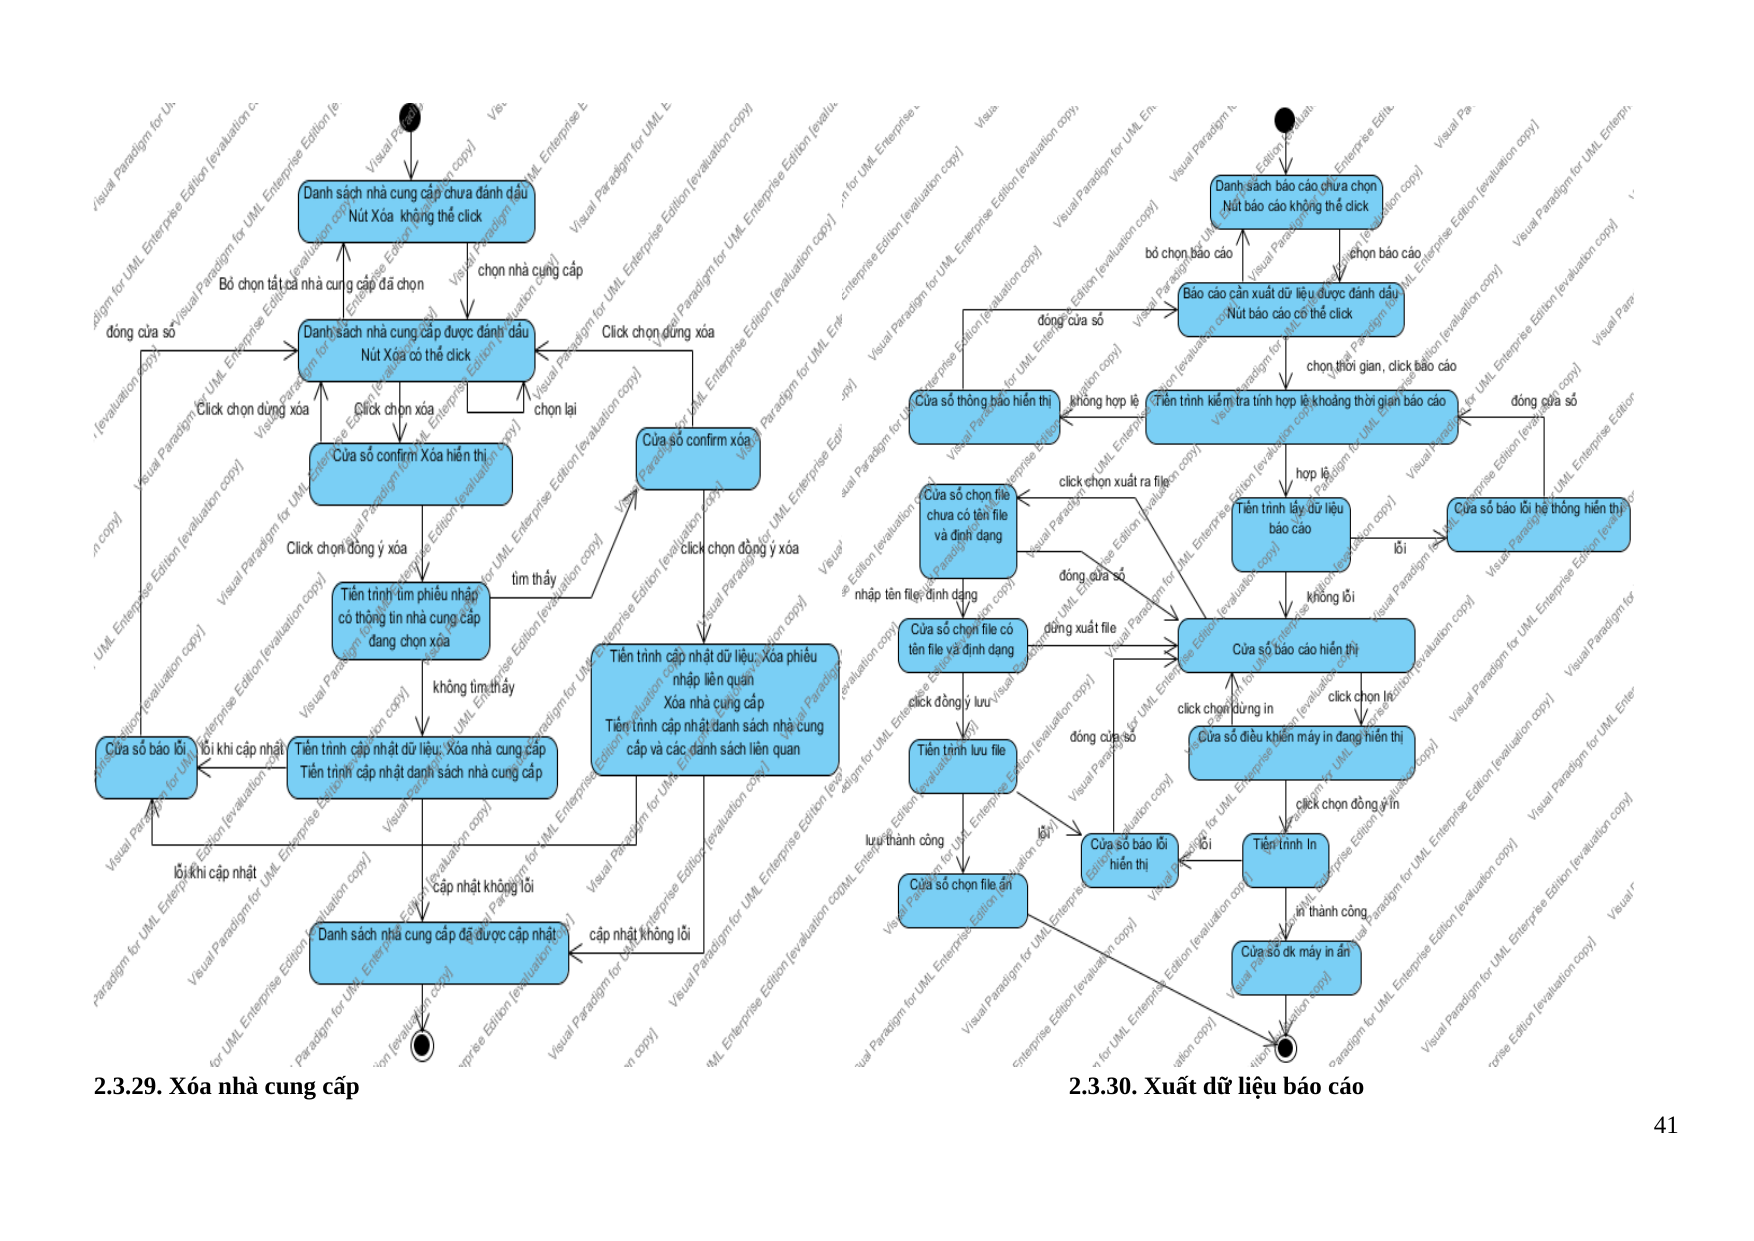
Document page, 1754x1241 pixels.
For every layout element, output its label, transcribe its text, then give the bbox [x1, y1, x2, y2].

picture [93, 103, 1634, 1067]
